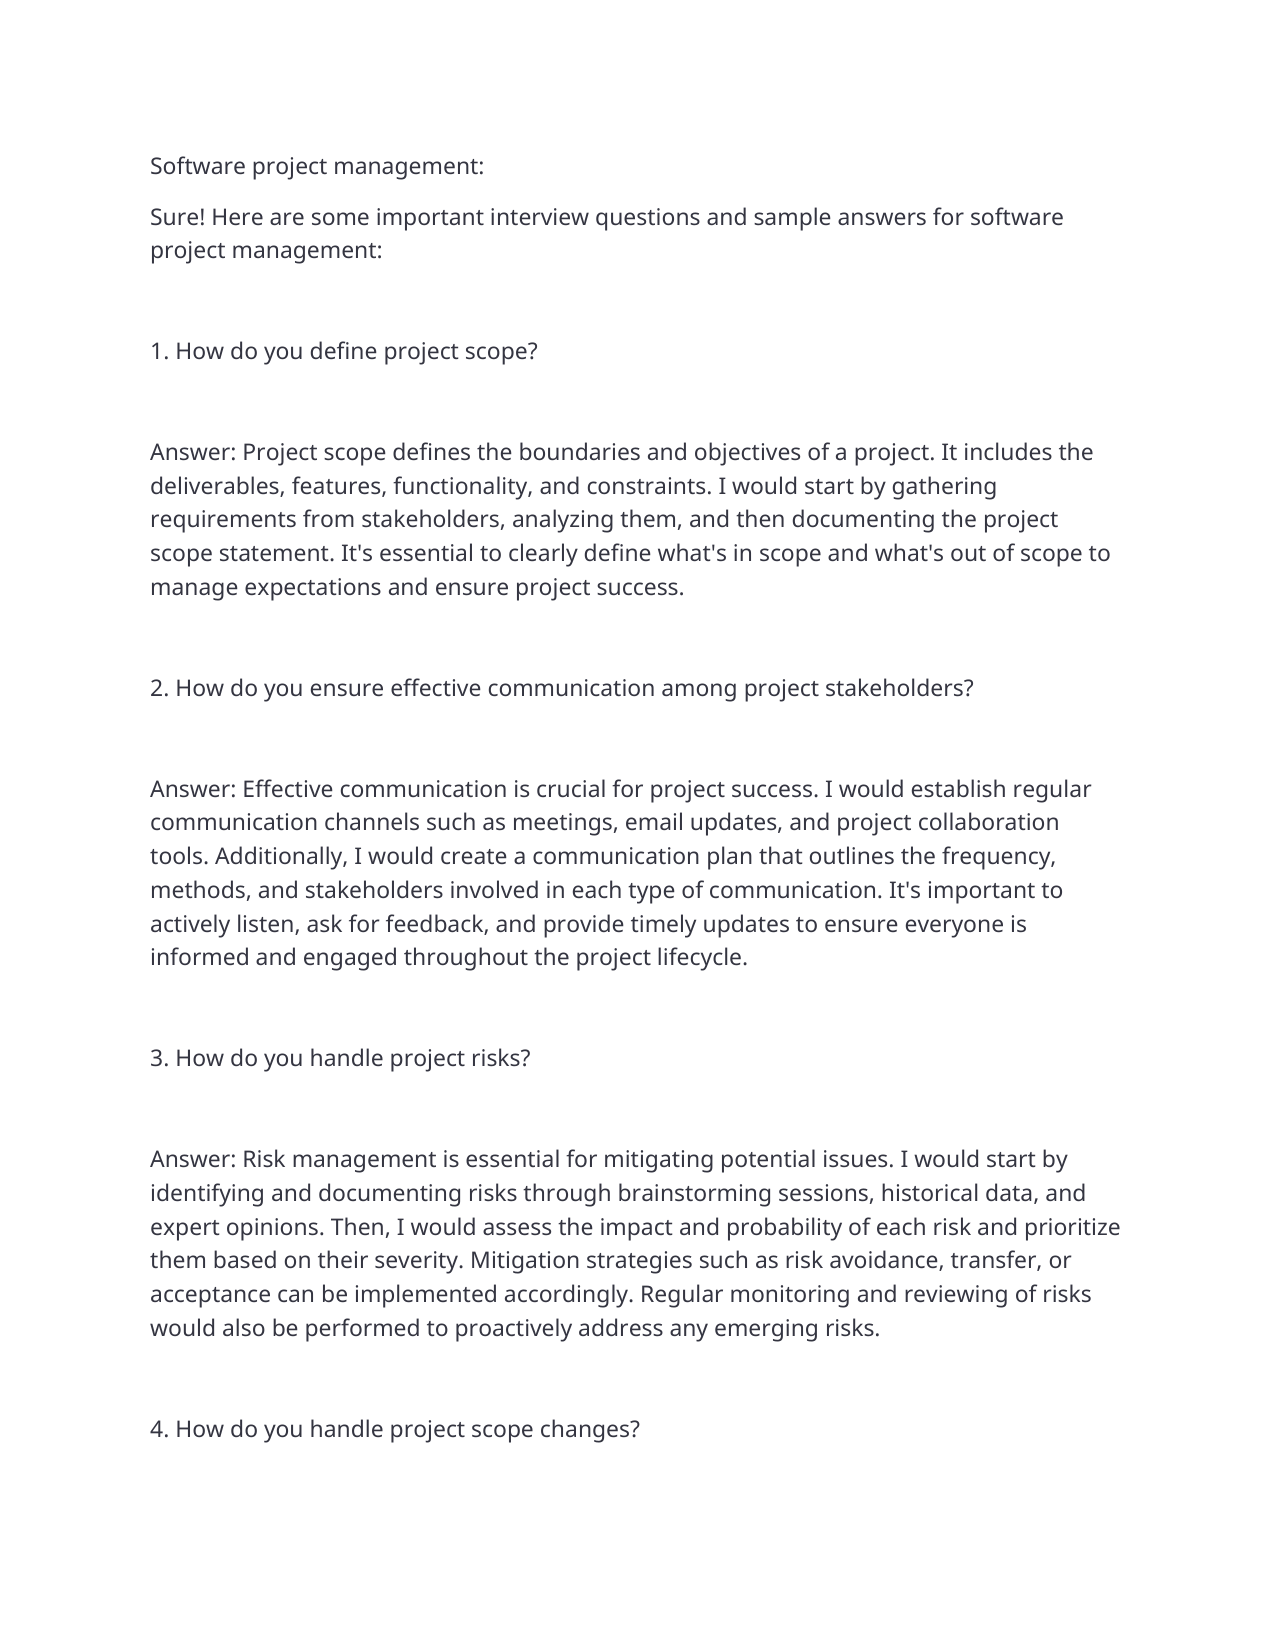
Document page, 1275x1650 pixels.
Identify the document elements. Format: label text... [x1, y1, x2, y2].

text Answer: Risk management is essential for mitigating potential issues. I would start by identifying and documenting risks through brainstorming sessions, historical data, and expert opinions. Then, I would assess the impact and probability of each risk and prioritize them based on their severity. Mitigation strategies such as risk avoidance, transfer, or acceptance can be implemented accordingly. Regular monitoring and reviewing of risks would also be performed to proactively address any emerging risks. [150, 1143, 1125, 1343]
text 2. How do you ensure effective communication among project stakeholders? [150, 672, 1125, 703]
text 4. How do you handle project scope changes? [150, 1412, 1125, 1444]
text Sure! Here are some important interview questions and sample answers for software project management: [150, 200, 1125, 265]
text 1. How do you define project scope? [150, 335, 1125, 366]
text Answer: Effective communication is crucial for project success. I would establish regular communication channels such as meetings, email updates, and project collaboration tools. Additionally, I would create a communication plan that outlines the frequency, methods, and stakeholders involved in each type of communication. It's important to actively listen, ask for feedback, and provide timely updates to ensure everyone is informed and engaged throughout the project lifecycle. [150, 772, 1125, 972]
text Software project management: [150, 150, 1125, 181]
text Answer: Project scope defines the boundaries and objectives of a project. It includes the deliverables, features, functionality, and constraints. I would start by gathering requirements from stakeholders, analyzing them, and then documenting the project scope statement. It's essential to clearly define what's in scope and what's out of scope to manage expectations and ensure project success. [150, 436, 1125, 602]
text 3. How do you handle project risks? [150, 1042, 1125, 1073]
